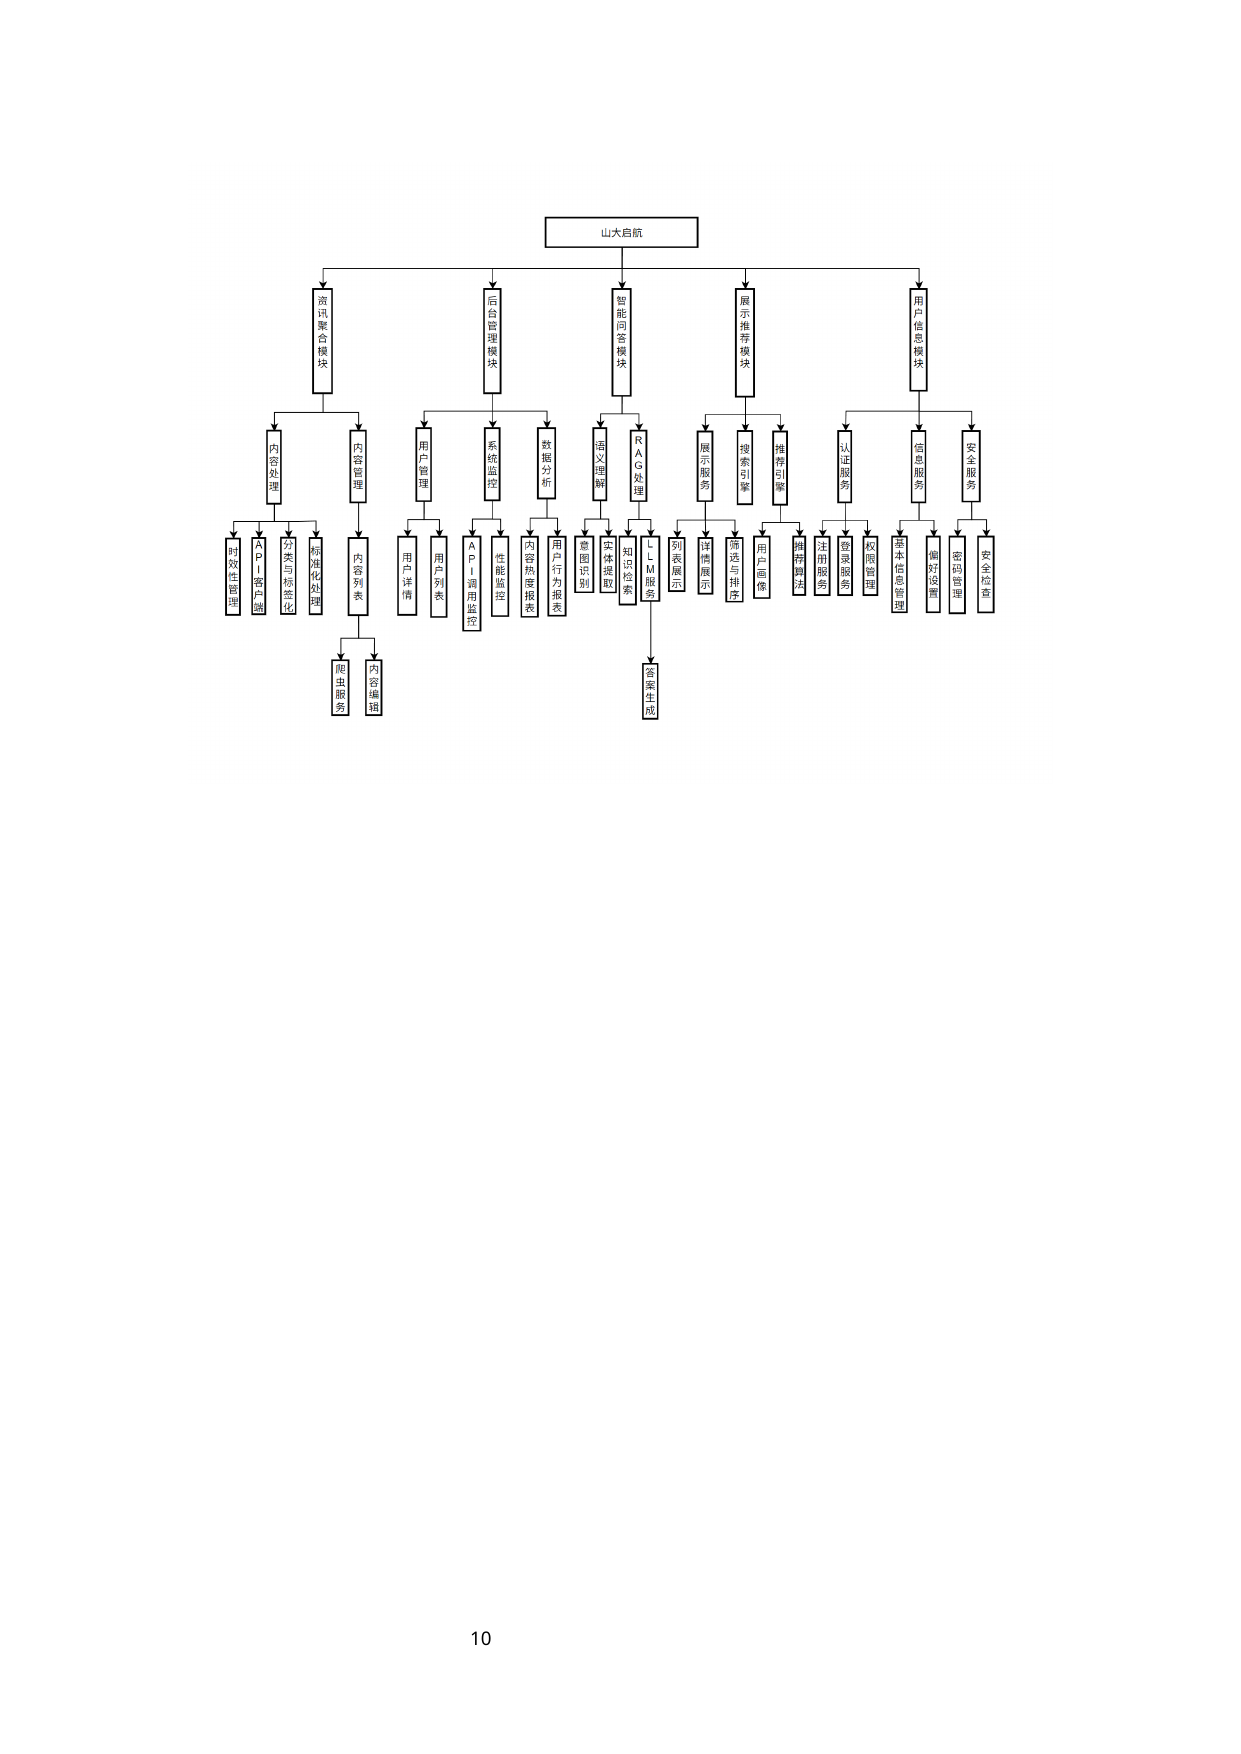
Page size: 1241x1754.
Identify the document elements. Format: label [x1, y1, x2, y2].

picture [187, 162, 1053, 784]
